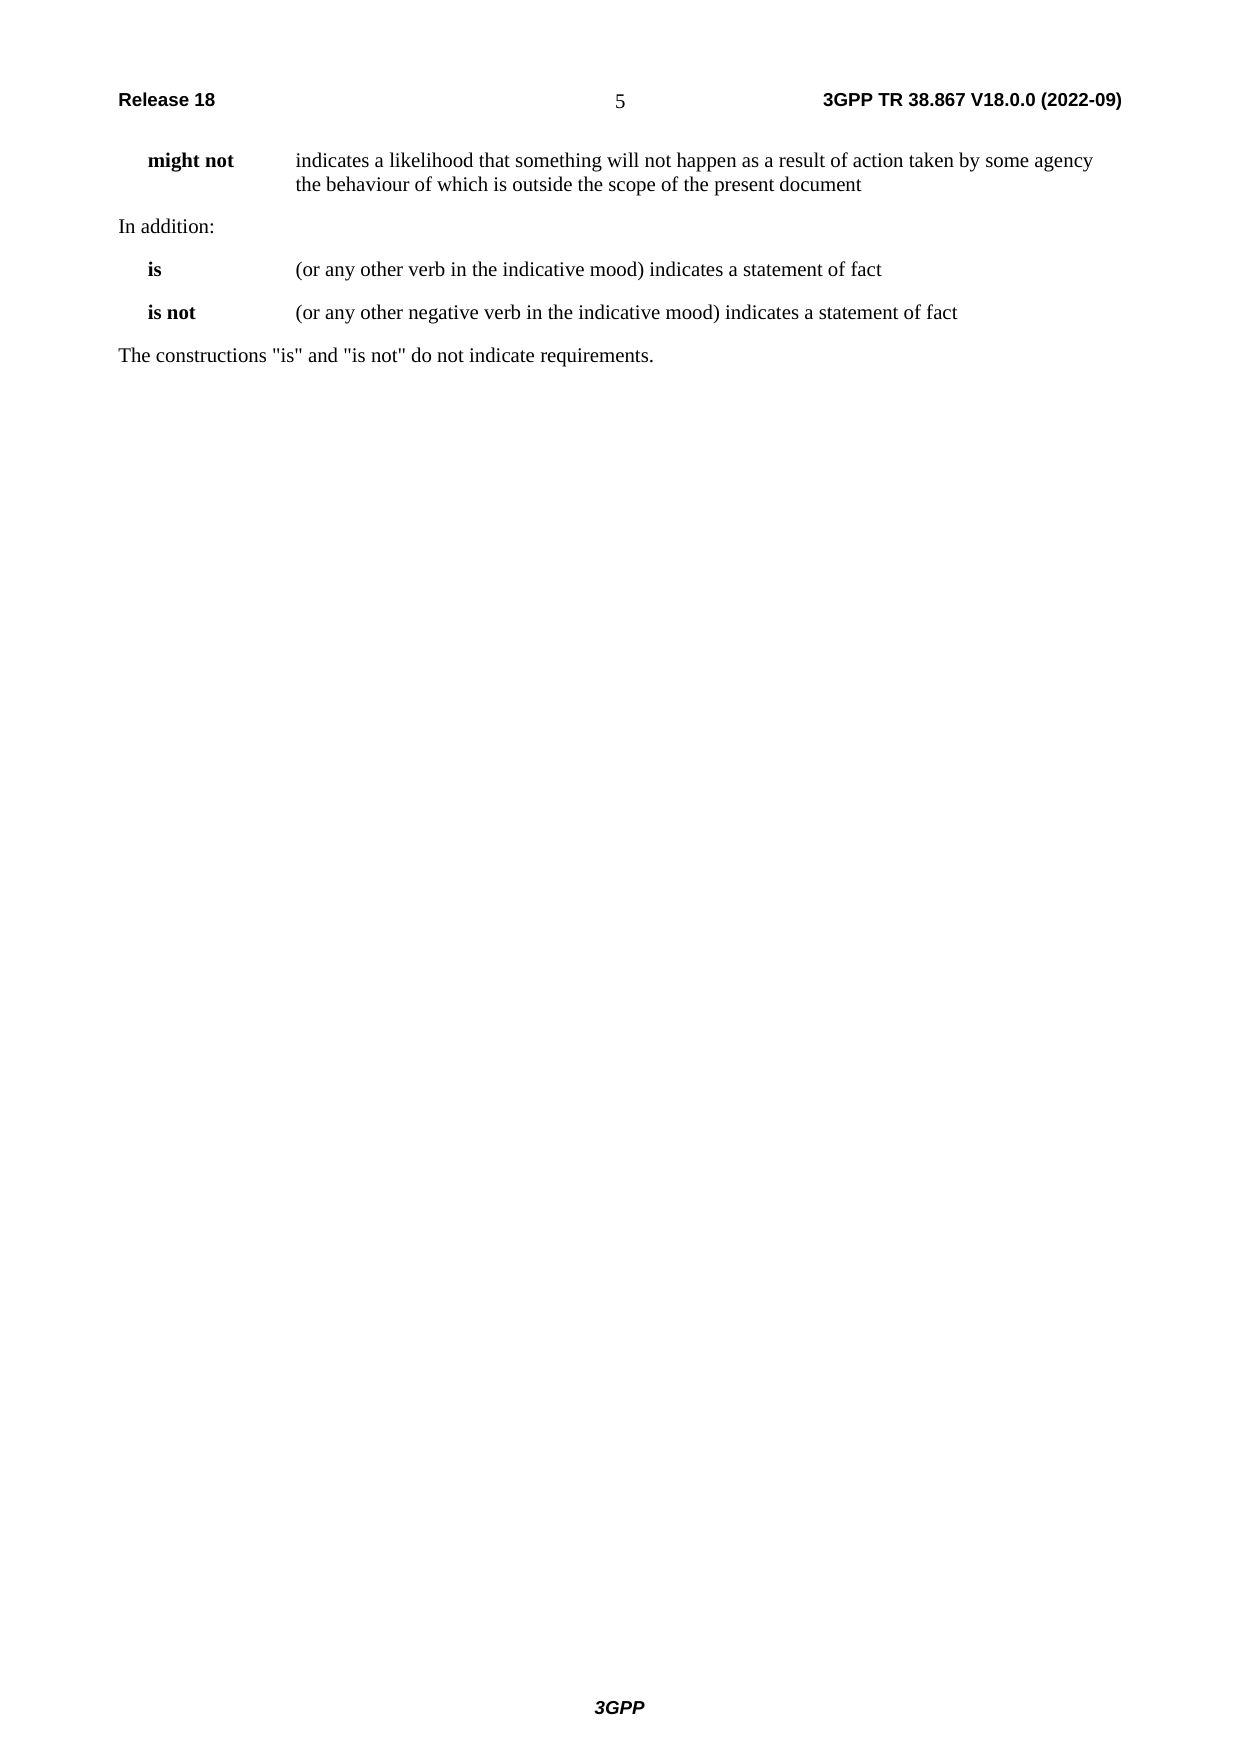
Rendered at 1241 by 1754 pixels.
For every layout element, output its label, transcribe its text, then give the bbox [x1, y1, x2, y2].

text is not (or any other negative verb in the indicative mood) indicates a statement of fact [148, 300, 1122, 324]
text might not indicates a likelihood that something will not happen as a result of action taken by some agency the behaviour of which is outside the scope of the present document [148, 147, 1122, 196]
text In addition: [118, 214, 1122, 238]
text The constructions "is" and "is not" do not indicate requirements. [118, 343, 1122, 367]
text is (or any other verb in the indicative mood) indicates a statement of fact [148, 257, 1122, 281]
